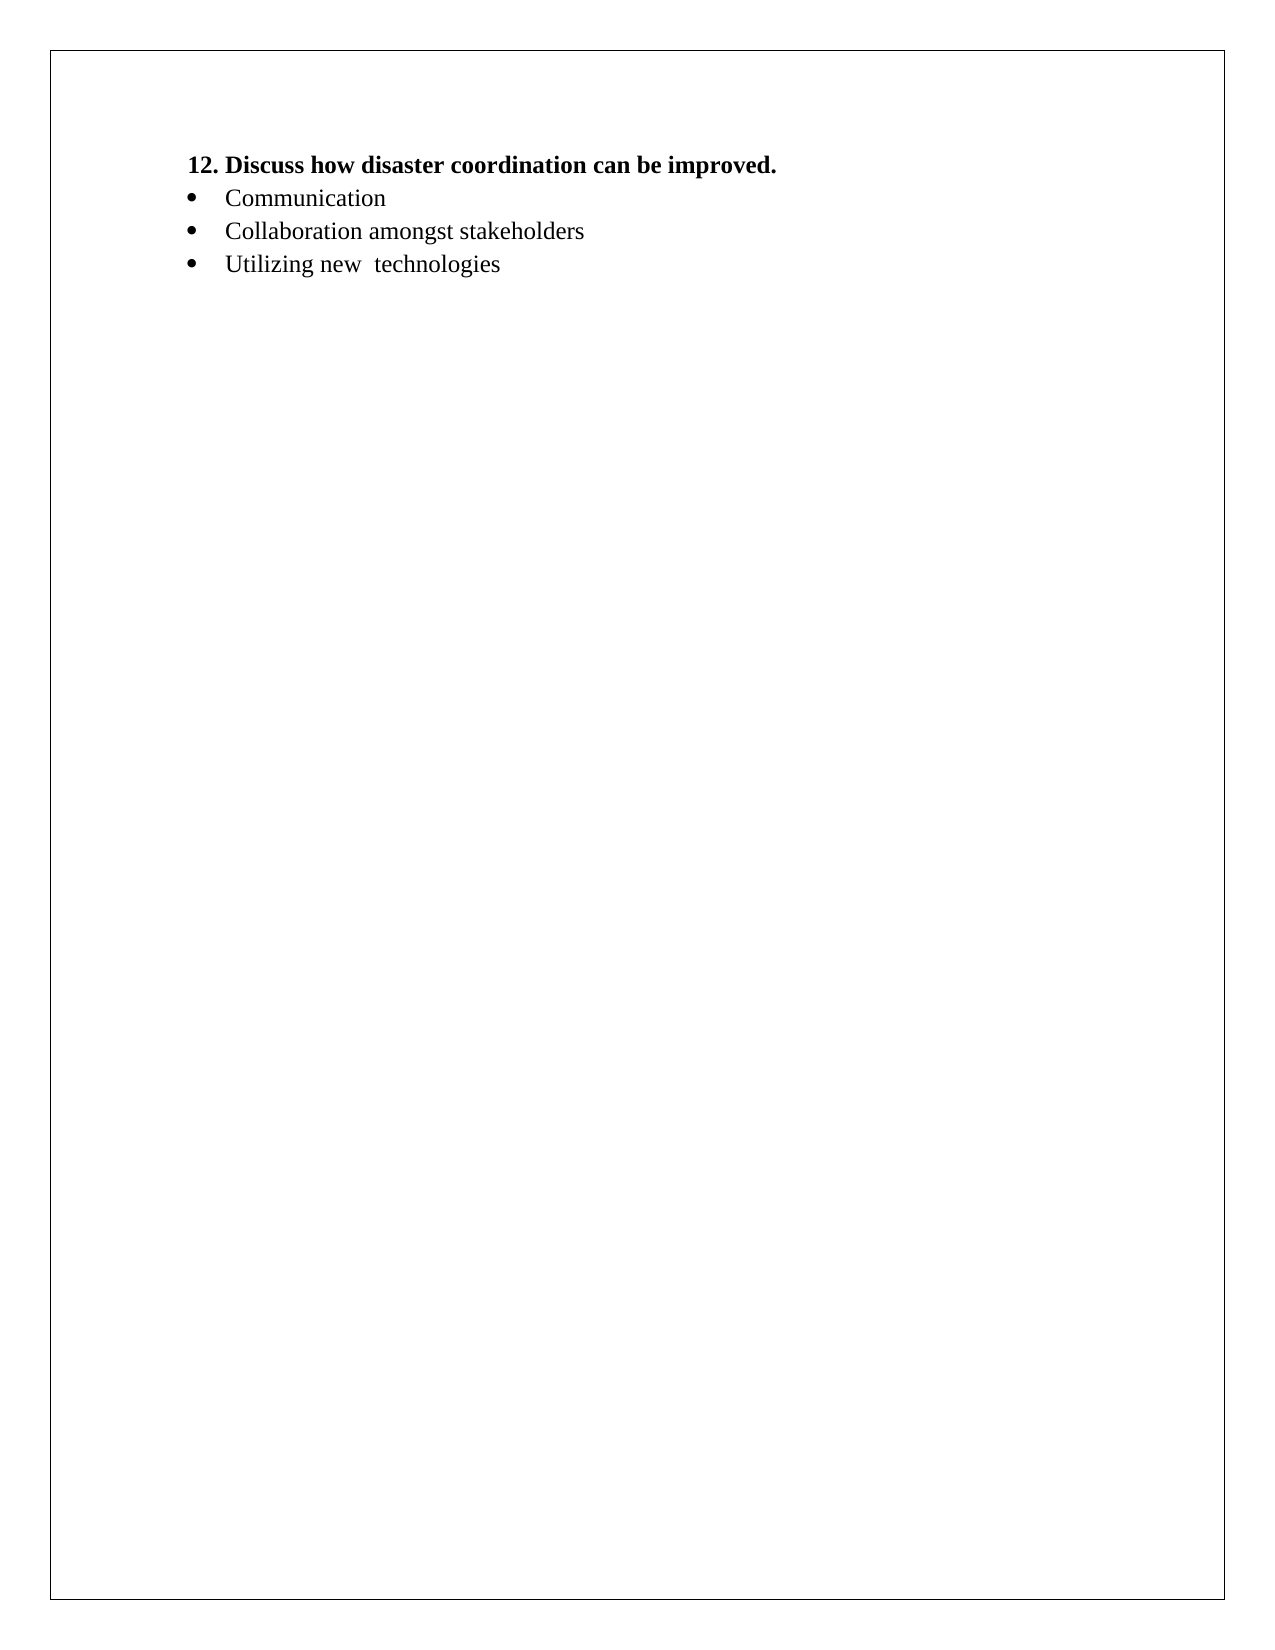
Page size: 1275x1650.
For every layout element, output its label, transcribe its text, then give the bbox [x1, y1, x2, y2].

list Discuss how disaster coordination can be improved. [187, 150, 1125, 179]
list Collaboration amongst stakeholders [187, 216, 1125, 245]
list Utilizing new technologies [187, 249, 1125, 278]
list Communication [187, 183, 1125, 212]
